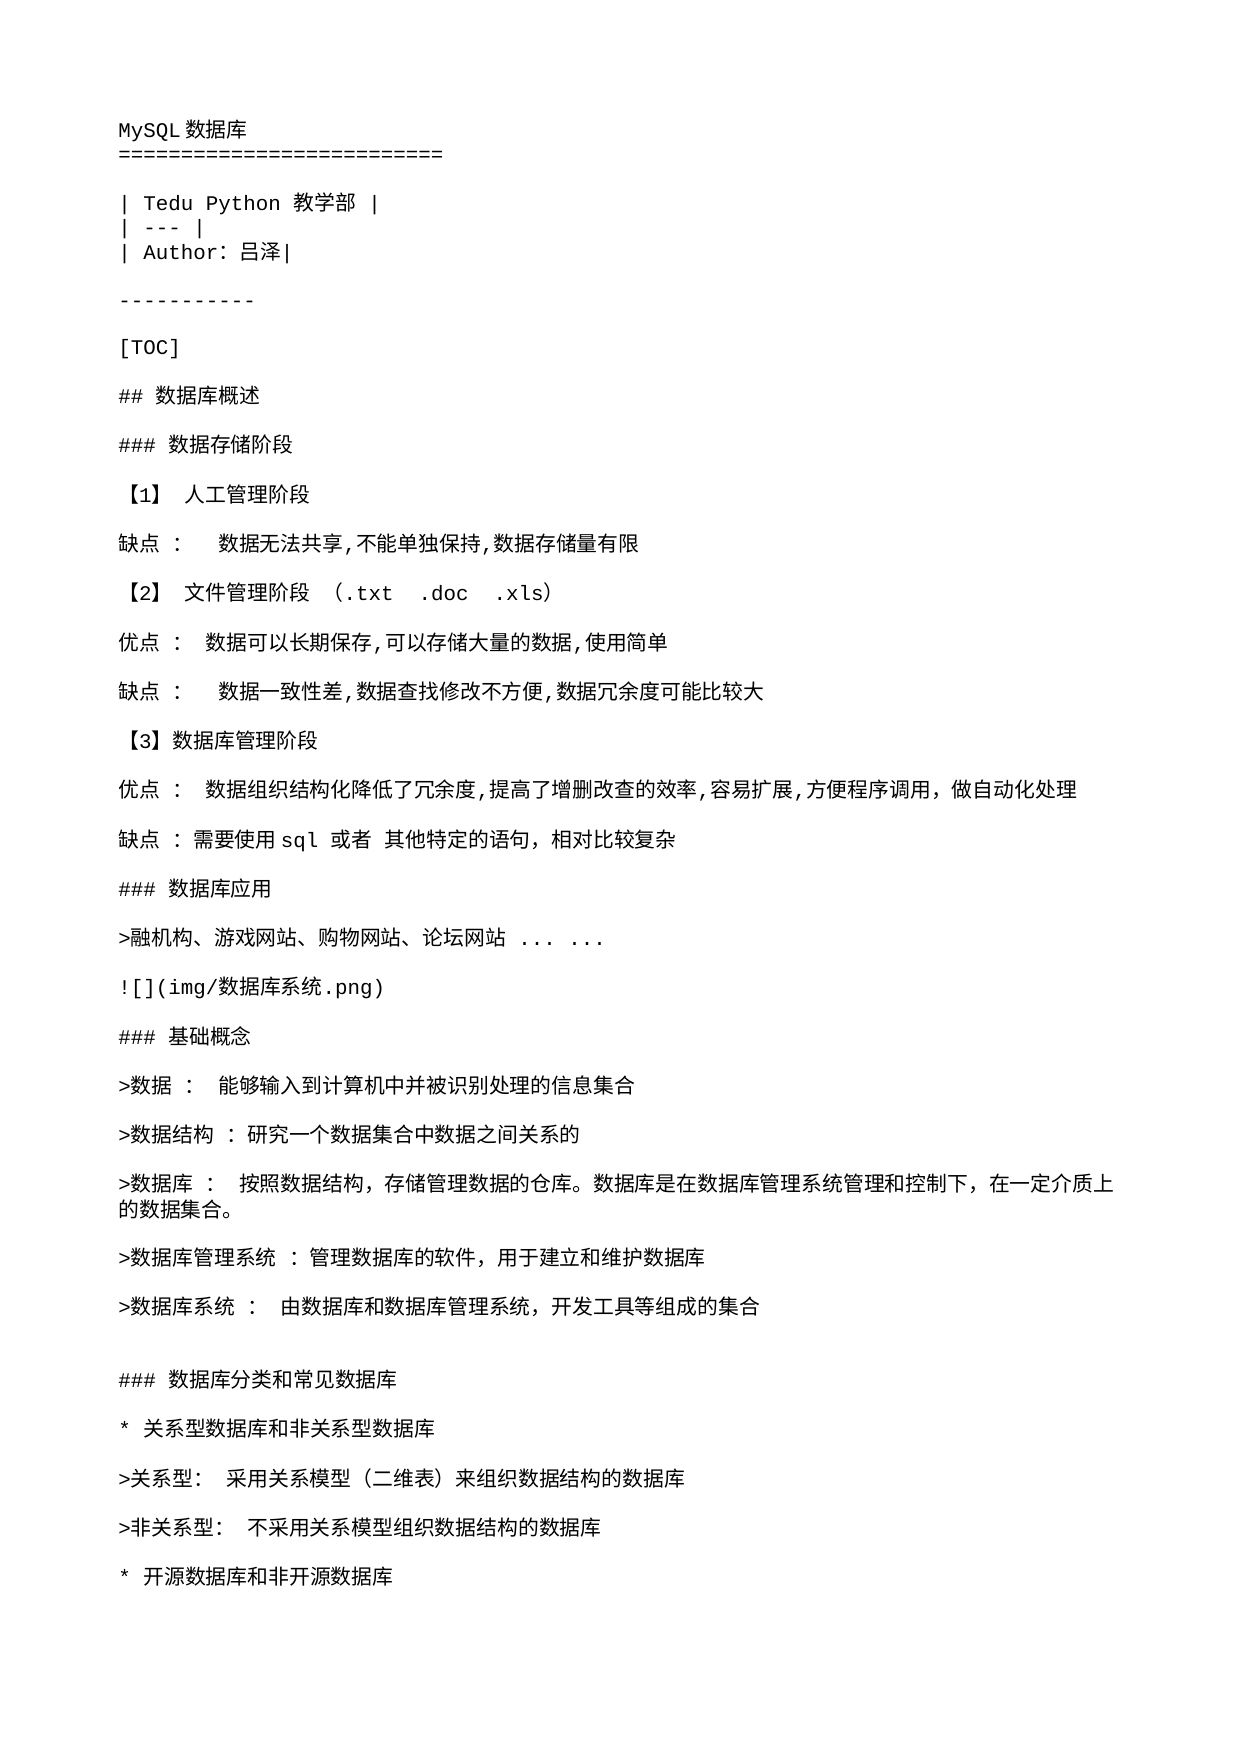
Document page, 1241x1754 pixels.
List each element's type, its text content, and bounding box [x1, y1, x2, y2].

text 【1】 人工管理阶段 [118, 483, 1122, 508]
text | Author：吕泽| [118, 240, 1122, 266]
text >融机构、游戏网站、购物网站、论坛网站 ... ... [118, 926, 1122, 952]
text >数据 ： 能够输入到计算机中并被识别处理的信息集合 [118, 1074, 1122, 1099]
text >数据库 ： 按照数据结构，存储管理数据的仓库。数据库是在数据库管理系统管理和控制下，在一定介质上的数据集合。 [118, 1172, 1122, 1222]
text 【2】 文件管理阶段 （.txt .doc .xls） [118, 581, 1122, 607]
text >非关系型： 不采用关系模型组织数据结构的数据库 [118, 1516, 1122, 1542]
text 缺点 ： 数据一致性差,数据查找修改不方便,数据冗余度可能比较大 [118, 680, 1122, 705]
text MySQL数据库 [118, 118, 1122, 144]
text | --- | [118, 217, 1122, 240]
text [TOC] [118, 337, 1122, 361]
text >数据结构 ：研究一个数据集合中数据之间关系的 [118, 1123, 1122, 1149]
text ### 数据库分类和常见数据库 [118, 1368, 1122, 1394]
text ## 数据库概述 [118, 384, 1122, 410]
text 优点 ： 数据组织结构化降低了冗余度,提高了增删改查的效率,容易扩展,方便程序调用，做自动化处理 [118, 778, 1122, 804]
text | Tedu Python 教学部 | [118, 191, 1122, 217]
text ### 基础概念 [118, 1025, 1122, 1050]
text >关系型： 采用关系模型（二维表）来组织数据结构的数据库 [118, 1467, 1122, 1492]
text ![](img/数据库系统.png) [118, 975, 1122, 1001]
text ----------- [118, 289, 1122, 313]
text 优点 ： 数据可以长期保存,可以存储大量的数据,使用简单 [118, 631, 1122, 656]
text ### 数据存储阶段 [118, 433, 1122, 459]
text >数据库管理系统 ：管理数据库的软件，用于建立和维护数据库 [118, 1246, 1122, 1272]
text >数据库系统 ： 由数据库和数据库管理系统，开发工具等组成的集合 [118, 1295, 1122, 1321]
text 缺点 ：需要使用sql 或者 其他特定的语句，相对比较复杂 [118, 828, 1122, 853]
text * 关系型数据库和非关系型数据库 [118, 1417, 1122, 1443]
text ### 数据库应用 [118, 877, 1122, 902]
text ========================== [118, 144, 1122, 167]
text 缺点 ： 数据无法共享,不能单独保持,数据存储量有限 [118, 532, 1122, 558]
text * 开源数据库和非开源数据库 [118, 1565, 1122, 1591]
text 【3】数据库管理阶段 [118, 729, 1122, 755]
